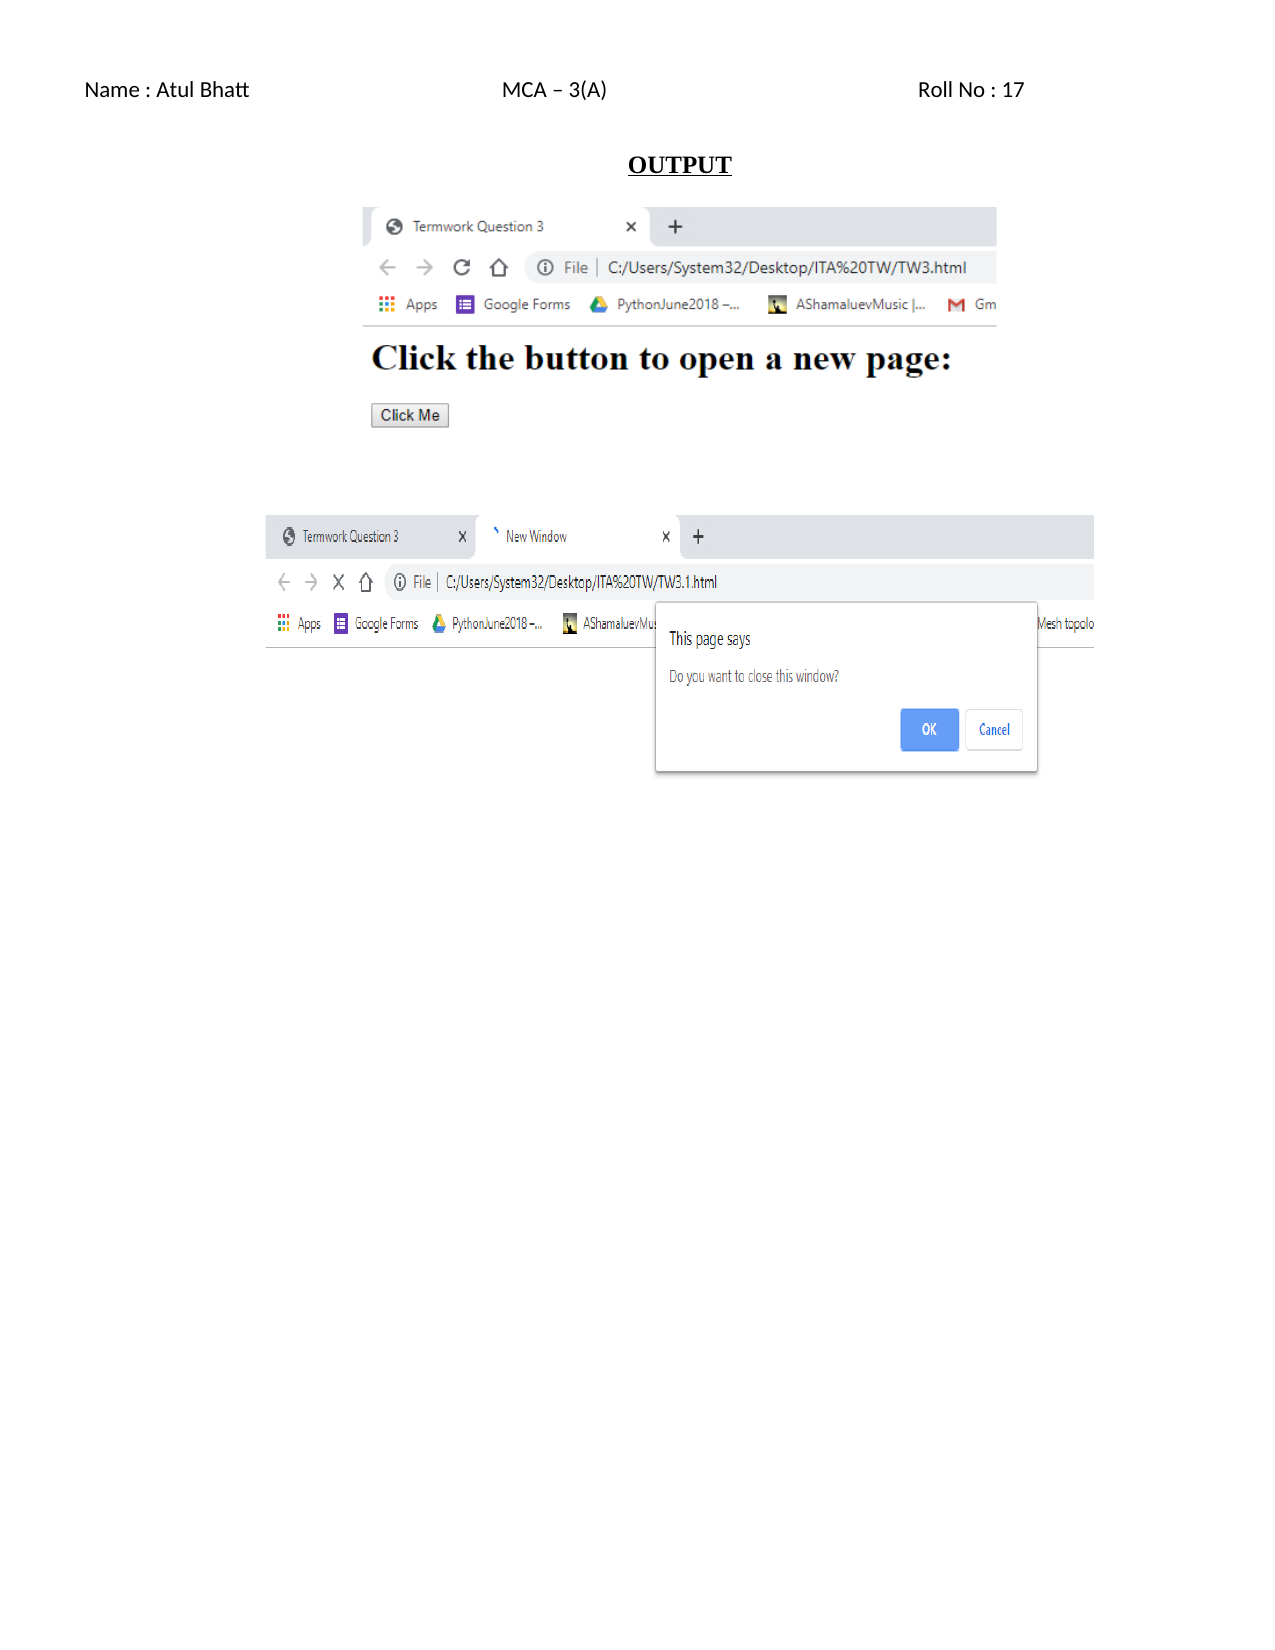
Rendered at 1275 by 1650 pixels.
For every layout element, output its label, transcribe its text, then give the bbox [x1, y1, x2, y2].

text OUTPUT [197, 150, 1162, 179]
picture [265, 207, 1094, 867]
